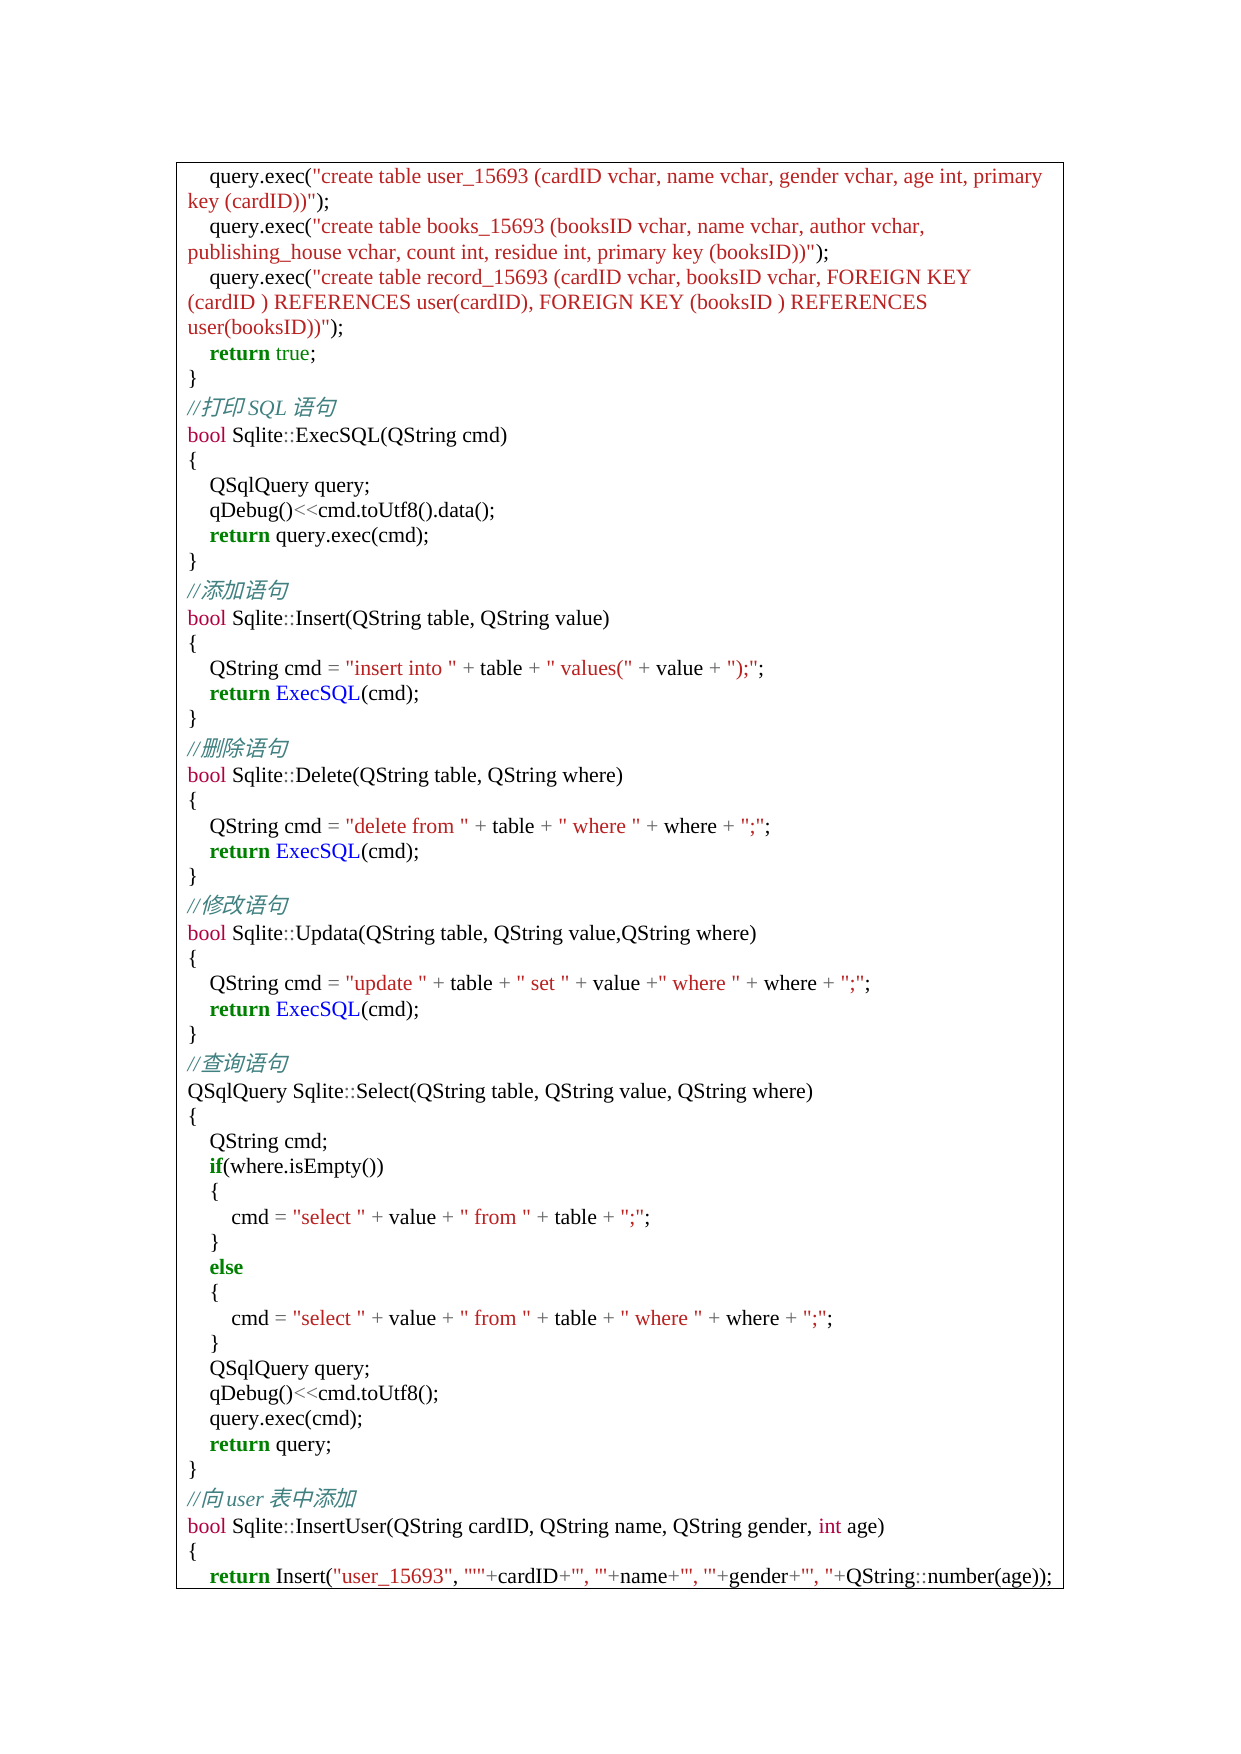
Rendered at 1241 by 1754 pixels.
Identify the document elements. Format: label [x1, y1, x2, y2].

table_header [177, 163, 1063, 1588]
